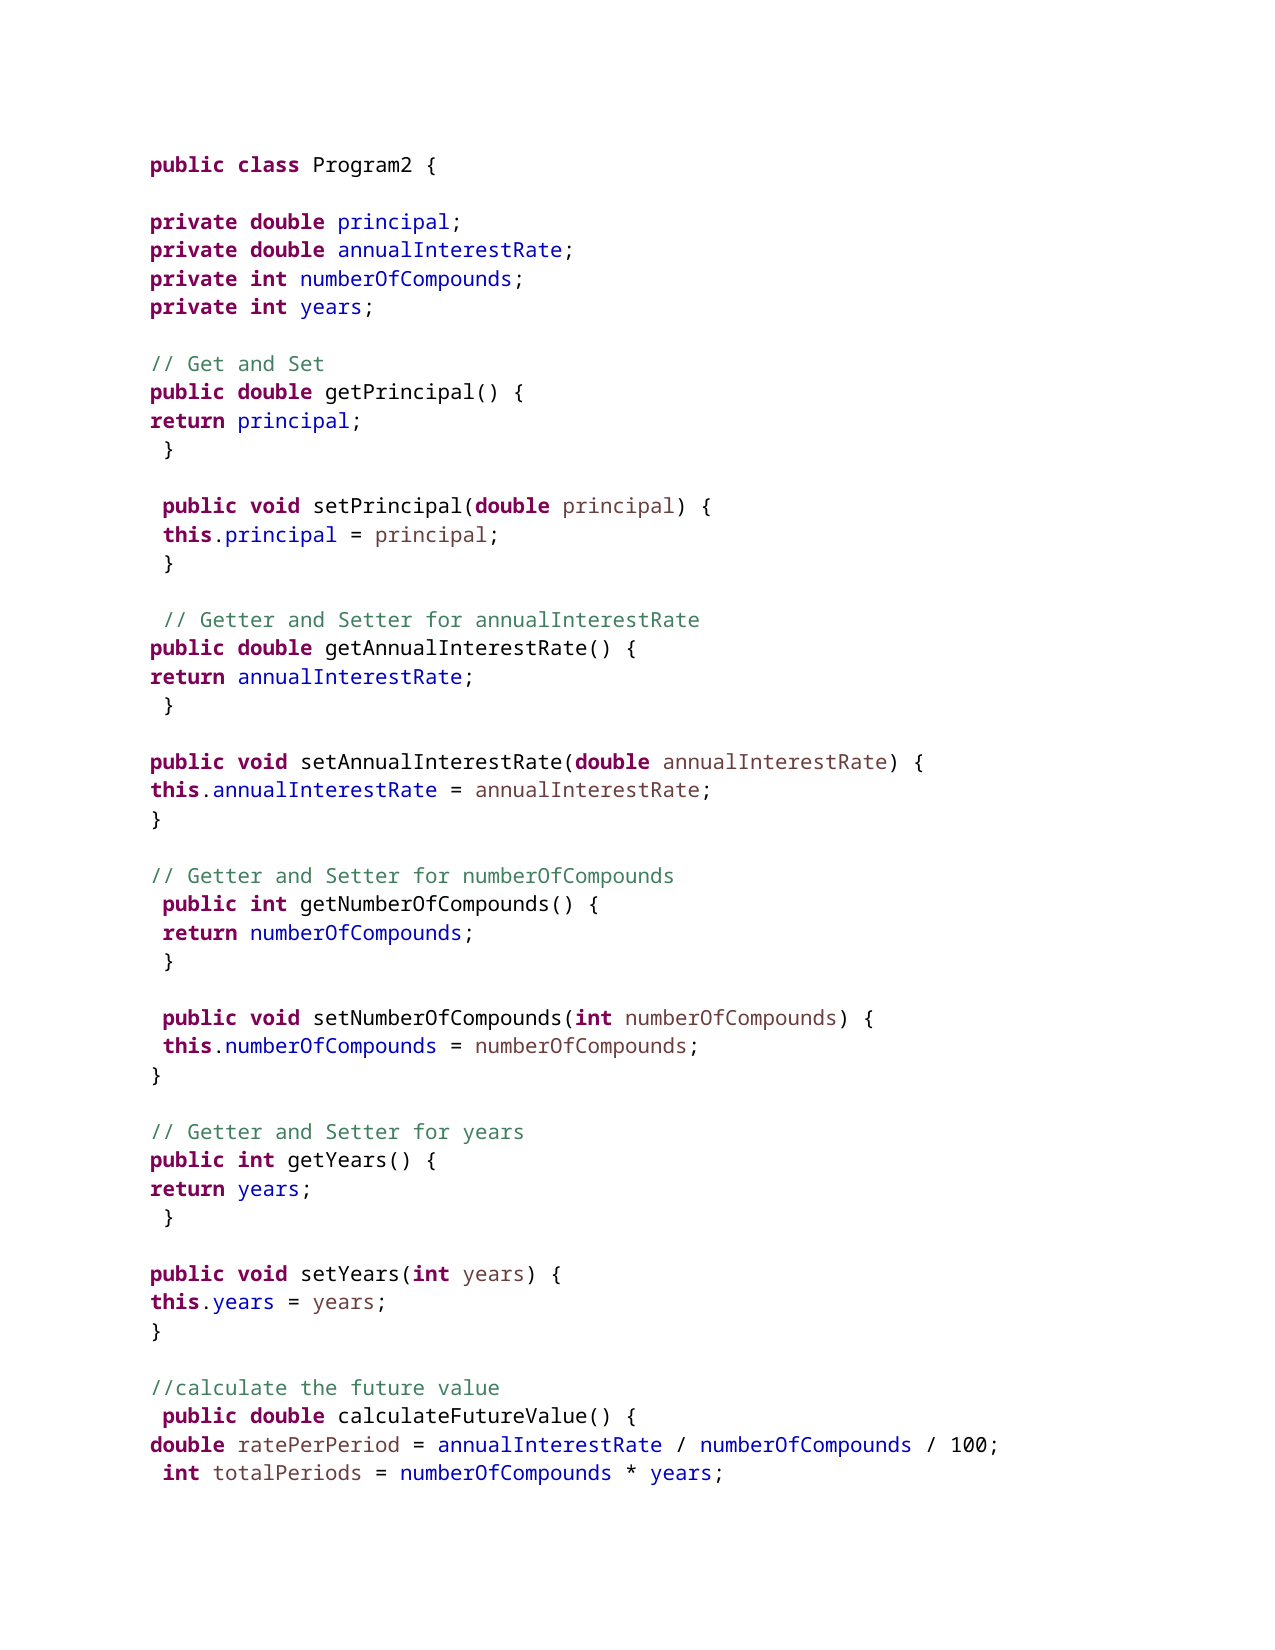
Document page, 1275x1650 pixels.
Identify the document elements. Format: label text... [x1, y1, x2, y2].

text } [150, 548, 1125, 577]
text public void setNumberOfCompounds(int numberOfCompounds) { [150, 1003, 1125, 1032]
text this.annualInterestRate = annualInterestRate; [150, 776, 1125, 804]
text public double getAnnualInterestRate() { [150, 633, 1125, 662]
text } [150, 1060, 1125, 1088]
text // Getter and Setter for numberOfCompounds [150, 861, 1125, 889]
text public void setAnnualInterestRate(double annualInterestRate) { [150, 747, 1125, 776]
text return annualInterestRate; [150, 662, 1125, 690]
text public int getYears() { [150, 1145, 1125, 1174]
text public void setPrincipal(double principal) { [150, 491, 1125, 520]
text public double getPrincipal() { [150, 377, 1125, 406]
text // Getter and Setter for annualInterestRate [150, 605, 1125, 633]
text } [150, 1316, 1125, 1344]
text private int numberOfCompounds; [150, 264, 1125, 292]
text this.numberOfCompounds = numberOfCompounds; [150, 1032, 1125, 1060]
text this.principal = principal; [150, 520, 1125, 548]
text return years; [150, 1174, 1125, 1202]
text double ratePerPeriod = annualInterestRate / numberOfCompounds / 100; [150, 1430, 1125, 1458]
text } [150, 946, 1125, 975]
text private int years; [150, 292, 1125, 321]
text public double calculateFutureValue() { [150, 1401, 1125, 1430]
text //calculate the future value [150, 1373, 1125, 1401]
text public int getNumberOfCompounds() { [150, 889, 1125, 918]
text return numberOfCompounds; [150, 918, 1125, 946]
text this.years = years; [150, 1287, 1125, 1316]
text return principal; [150, 406, 1125, 434]
text int totalPeriods = numberOfCompounds * years; [150, 1458, 1125, 1487]
text public void setYears(int years) { [150, 1259, 1125, 1287]
text } [150, 690, 1125, 719]
text private double principal; [150, 207, 1125, 235]
text // Get and Set [150, 349, 1125, 377]
text private double annualInterestRate; [150, 235, 1125, 264]
text } [150, 804, 1125, 832]
text // Getter and Setter for years [150, 1117, 1125, 1145]
text } [150, 1202, 1125, 1231]
text public class Program2 { [150, 150, 1125, 178]
text } [150, 434, 1125, 463]
